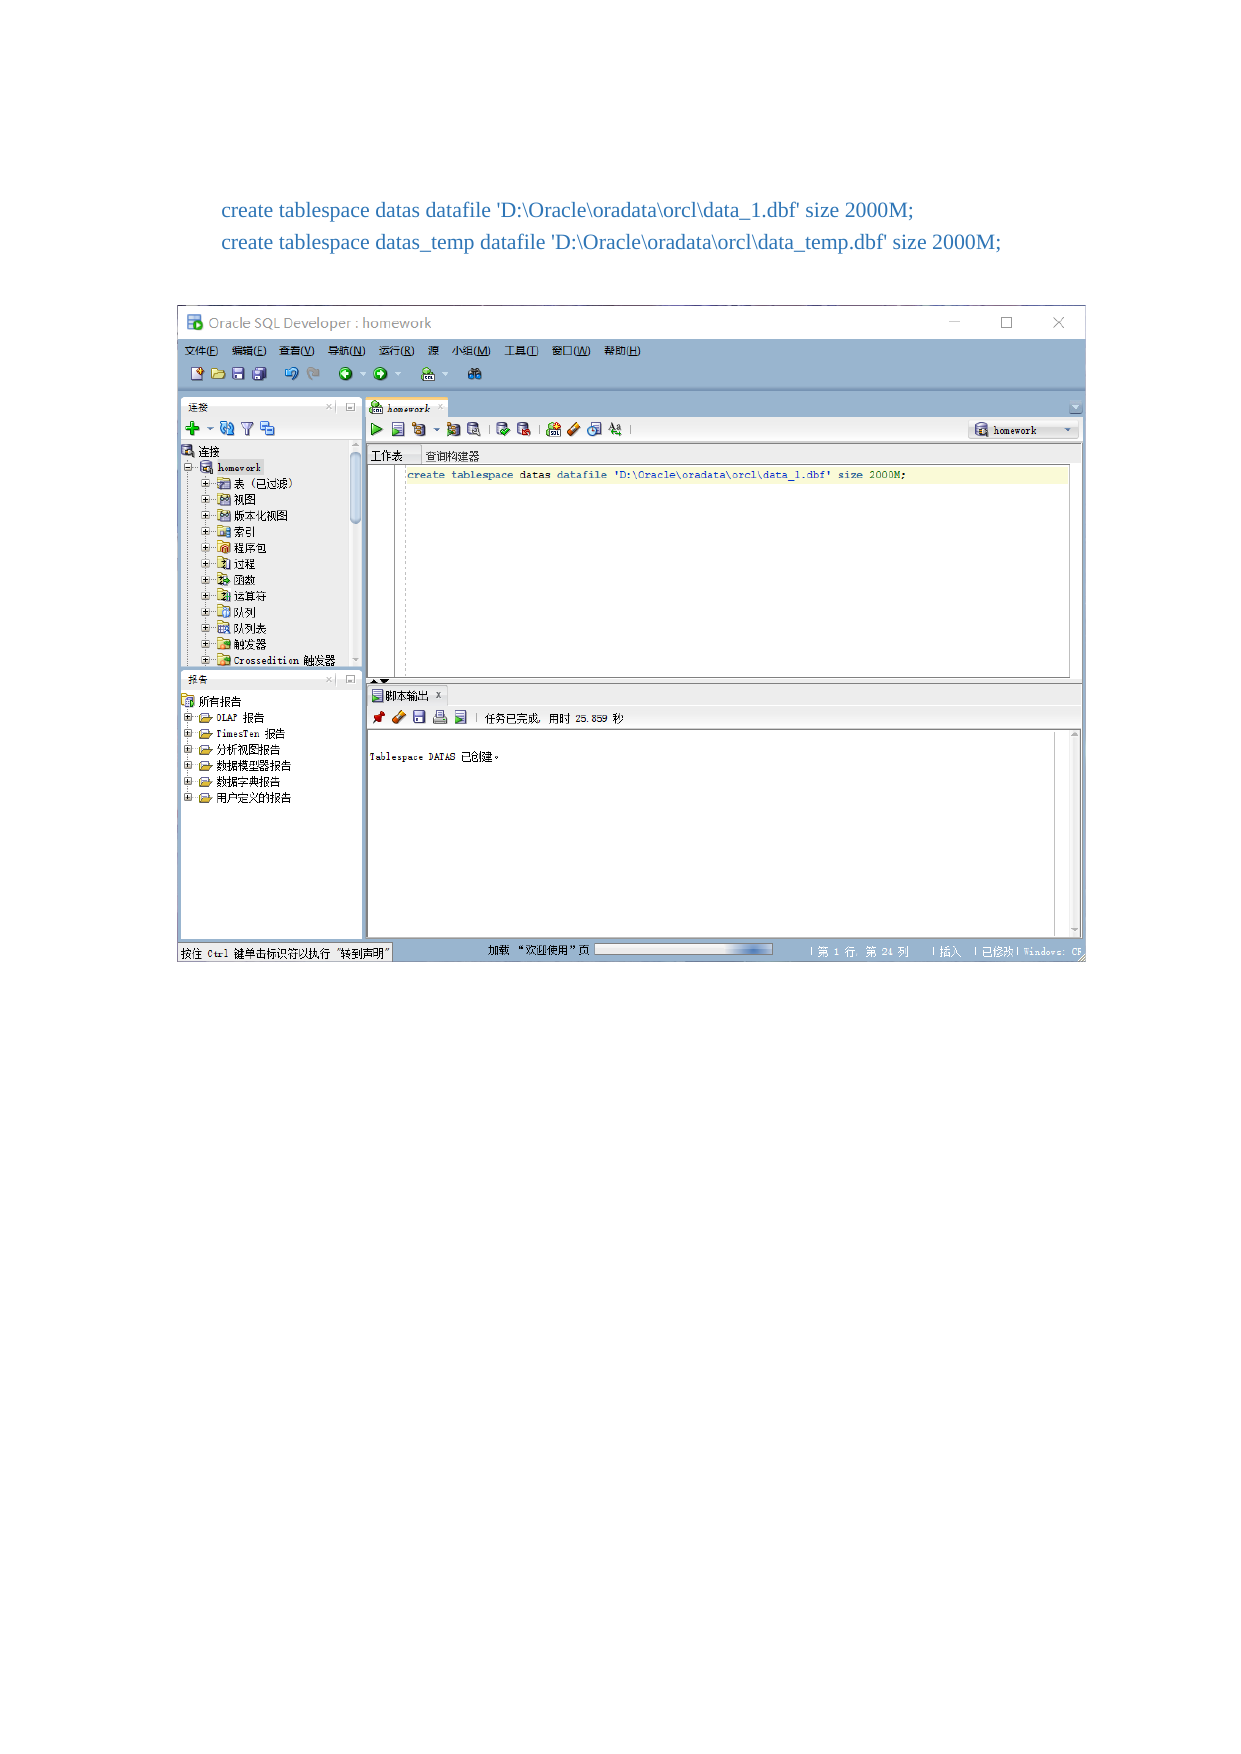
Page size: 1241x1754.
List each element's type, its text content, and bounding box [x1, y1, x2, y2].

picture [177, 305, 1086, 962]
list create tablespace datas datafile 'D:\Oracle\oradata\orcl\data_1.dbf' size 2000M; [221, 193, 1087, 225]
list create tablespace datas_temp datafile 'D:\Oracle\oradata\orcl\data_temp.dbf' size 2000M; [221, 225, 1087, 258]
